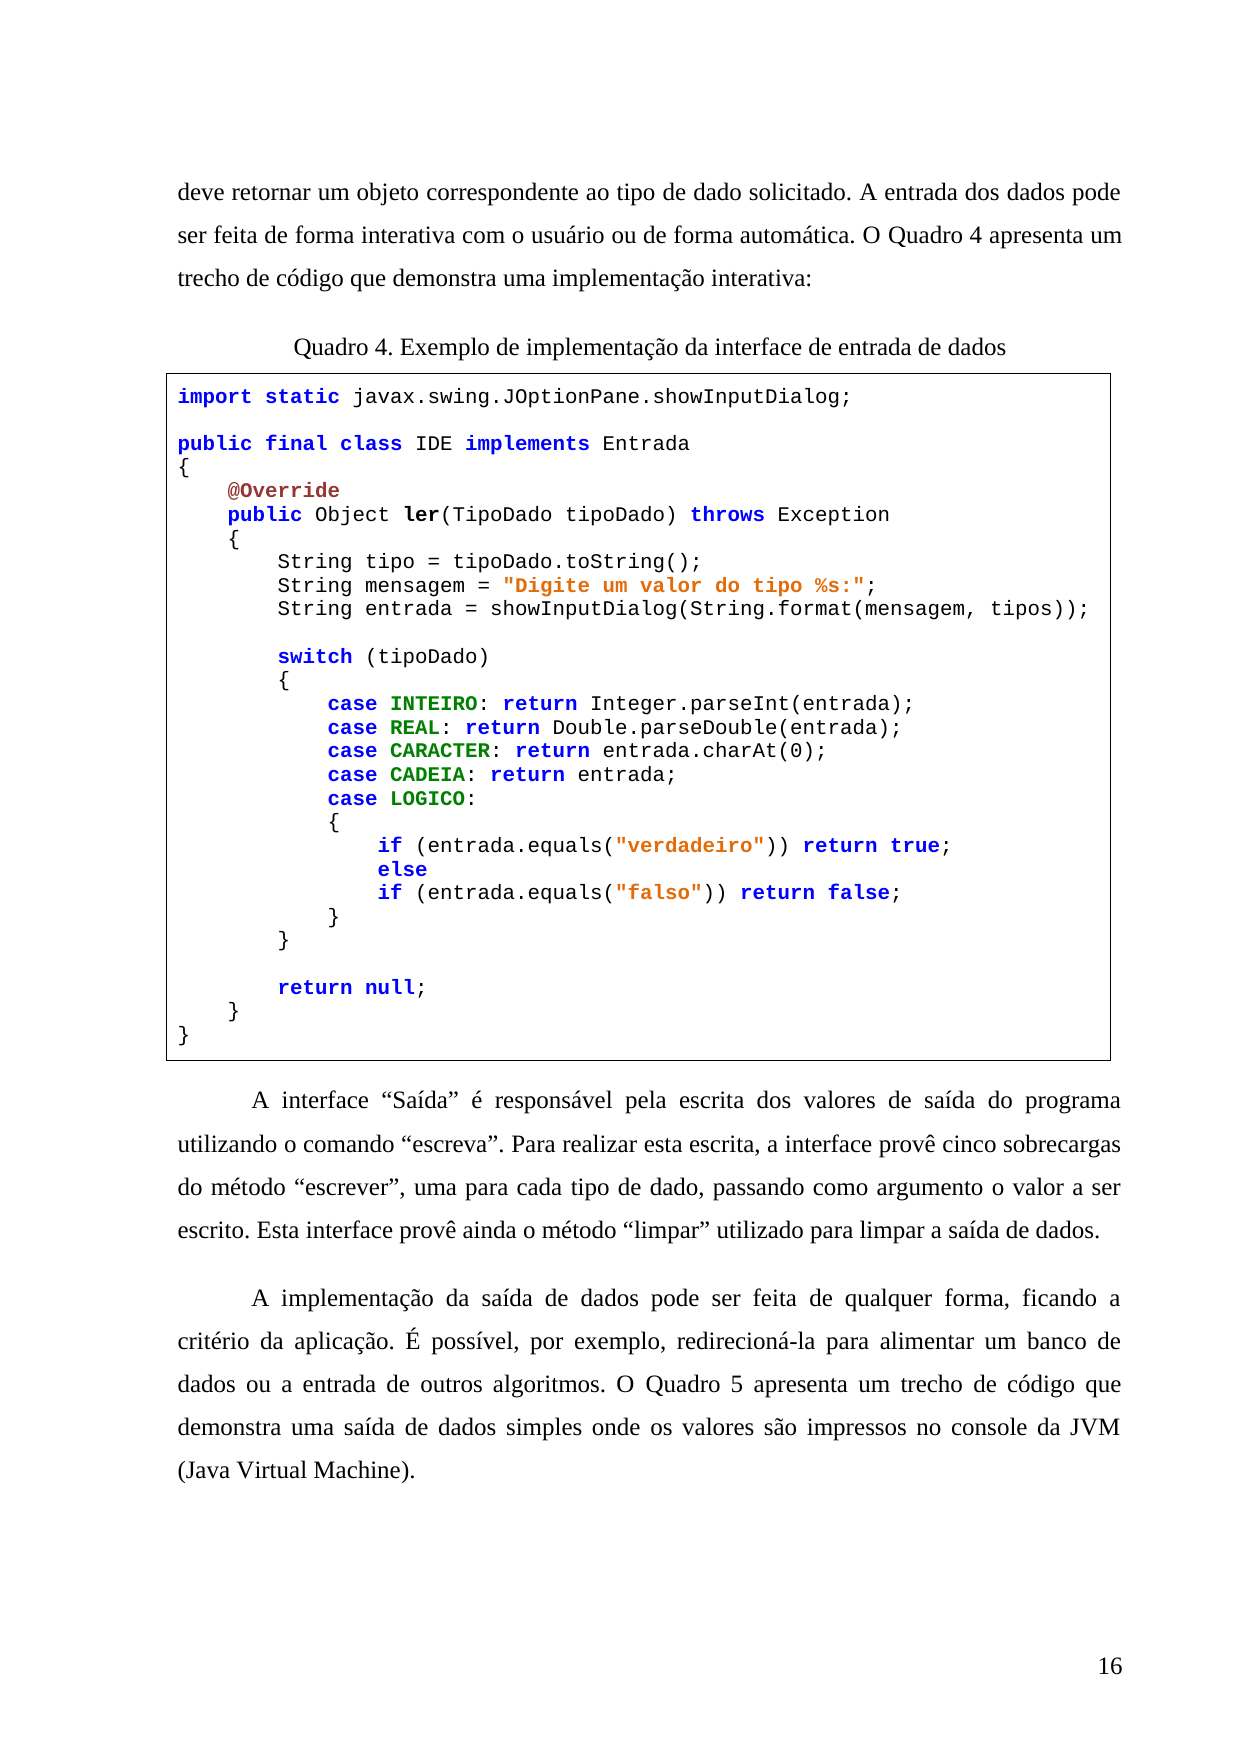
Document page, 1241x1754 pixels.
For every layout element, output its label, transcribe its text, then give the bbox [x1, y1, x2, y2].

table_header import static javax.swing.JOptionPane.showInputDialog; public final class IDE implements Entrada { @Override public Object ler(TipoDado tipoDado) throws Exception { String tipo = tipoDado.toString(); String mensagem = "Digite um valor do tipo %s:"; String entrada = showInputDialog(String.format(mensagem, tipos)); switch (tipoDado) { case INTEIRO: return Integer.parseInt(entrada); case REAL: return Double.parseDouble(entrada); case CARACTER: return entrada.charAt(0); case CADEIA: return entrada; case LOGICO: { if (entrada.equals("verdadeiro")) return true; else if (entrada.equals("falso")) return false; } } return null; } } [167, 374, 1110, 1059]
text A interface “Saída” é responsável pela escrita dos valores de saída do programa utilizando o comando “escreva”. Para realizar esta escrita, a interface provê cinco sobrecargas do método “escrever”, uma para cada tipo de dado, passando como argumento o valor a ser escrito. Esta interface provê ainda o método “limpar” utilizado para limpar a saída de dados. [177, 1086, 1122, 1244]
text Quadro 4. Exemplo de implementação da interface de entrada de dados [177, 332, 1122, 360]
text A implementação da saída de dados pode ser feita de qualquer forma, ficando a critério da aplicação. É possível, por exemplo, redirecioná-la para alimentar um banco de dados ou a entrada de outros algoritmos. O Quadro 5 apresenta um trecho de código que demonstra uma saída de dados simples onde os valores são impressos no console da JVM (Java Virtual Machine). [177, 1283, 1122, 1484]
